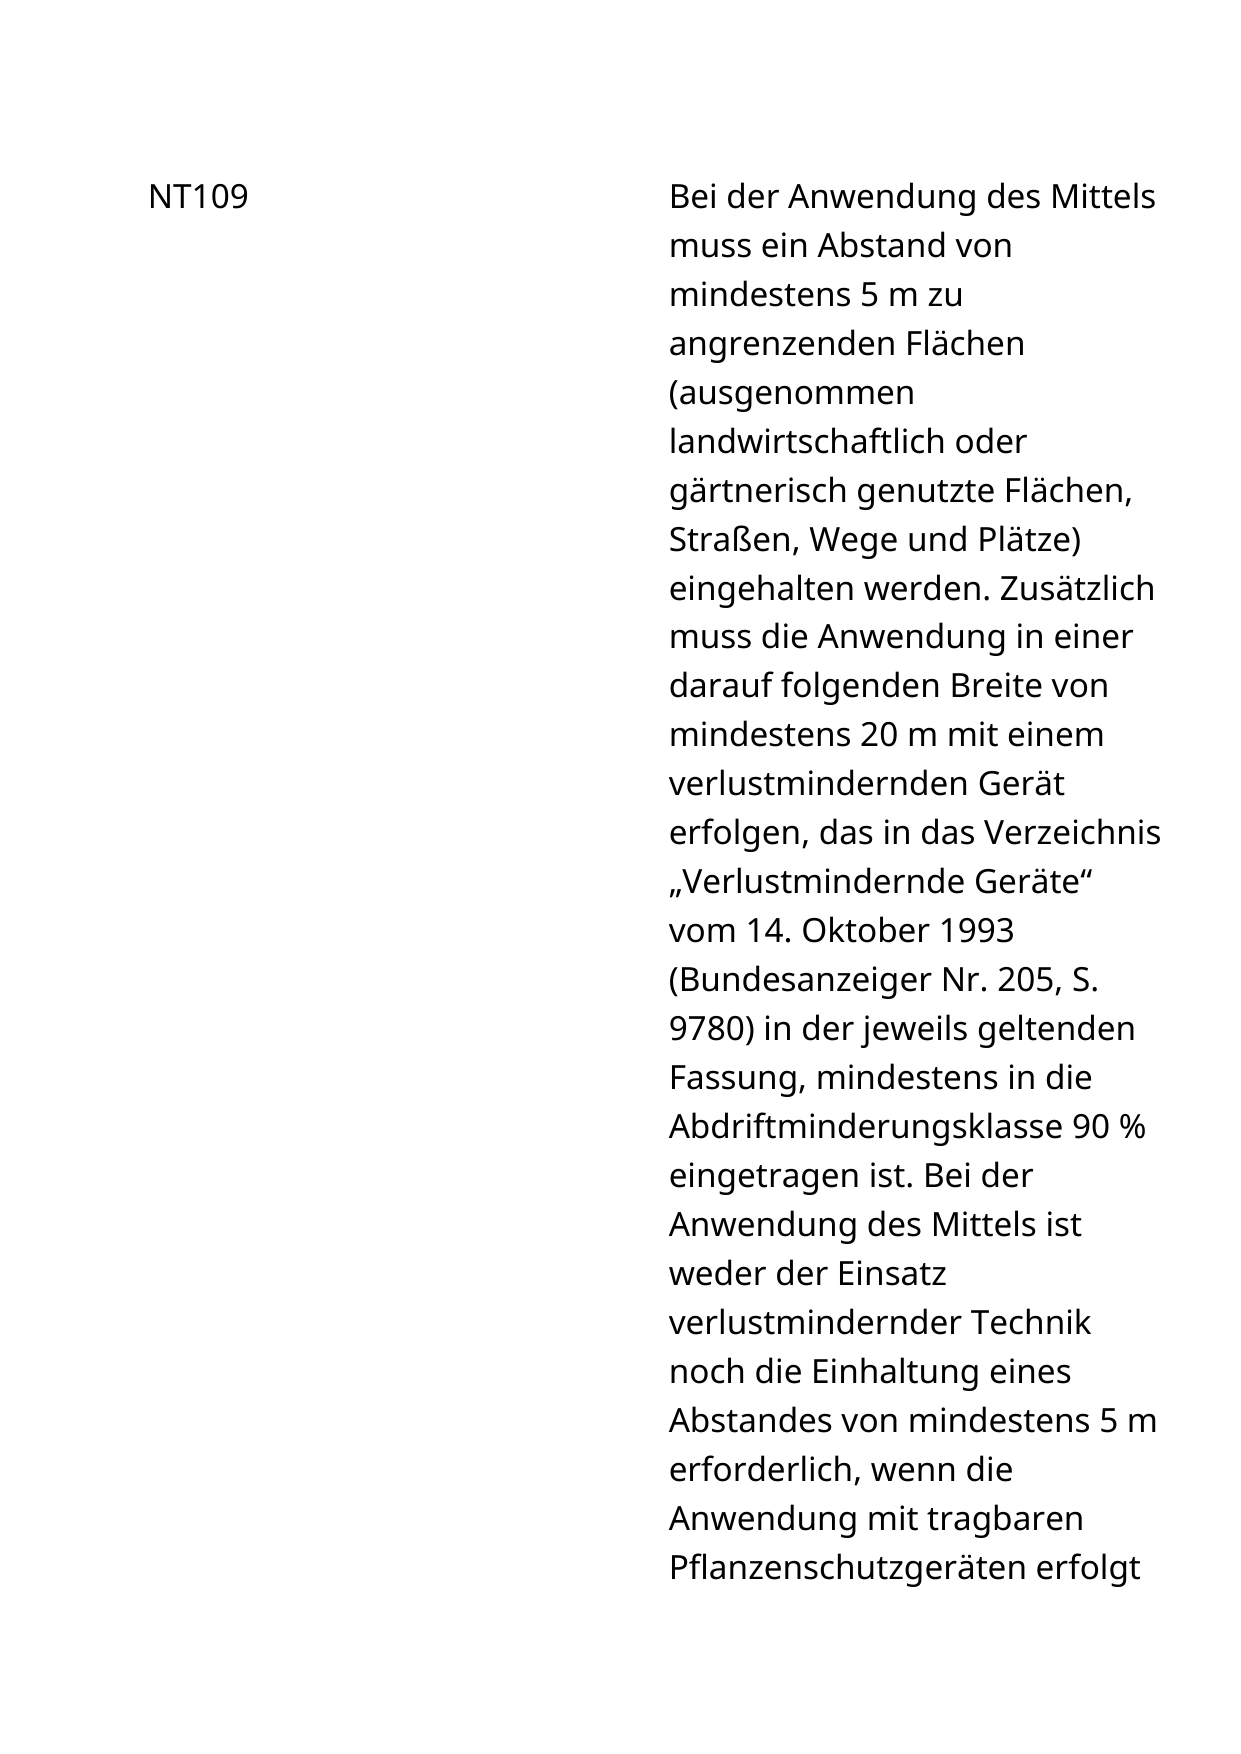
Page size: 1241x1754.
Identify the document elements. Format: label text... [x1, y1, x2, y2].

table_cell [657, 148, 1178, 1589]
table_cell NT109 [136, 148, 657, 1589]
